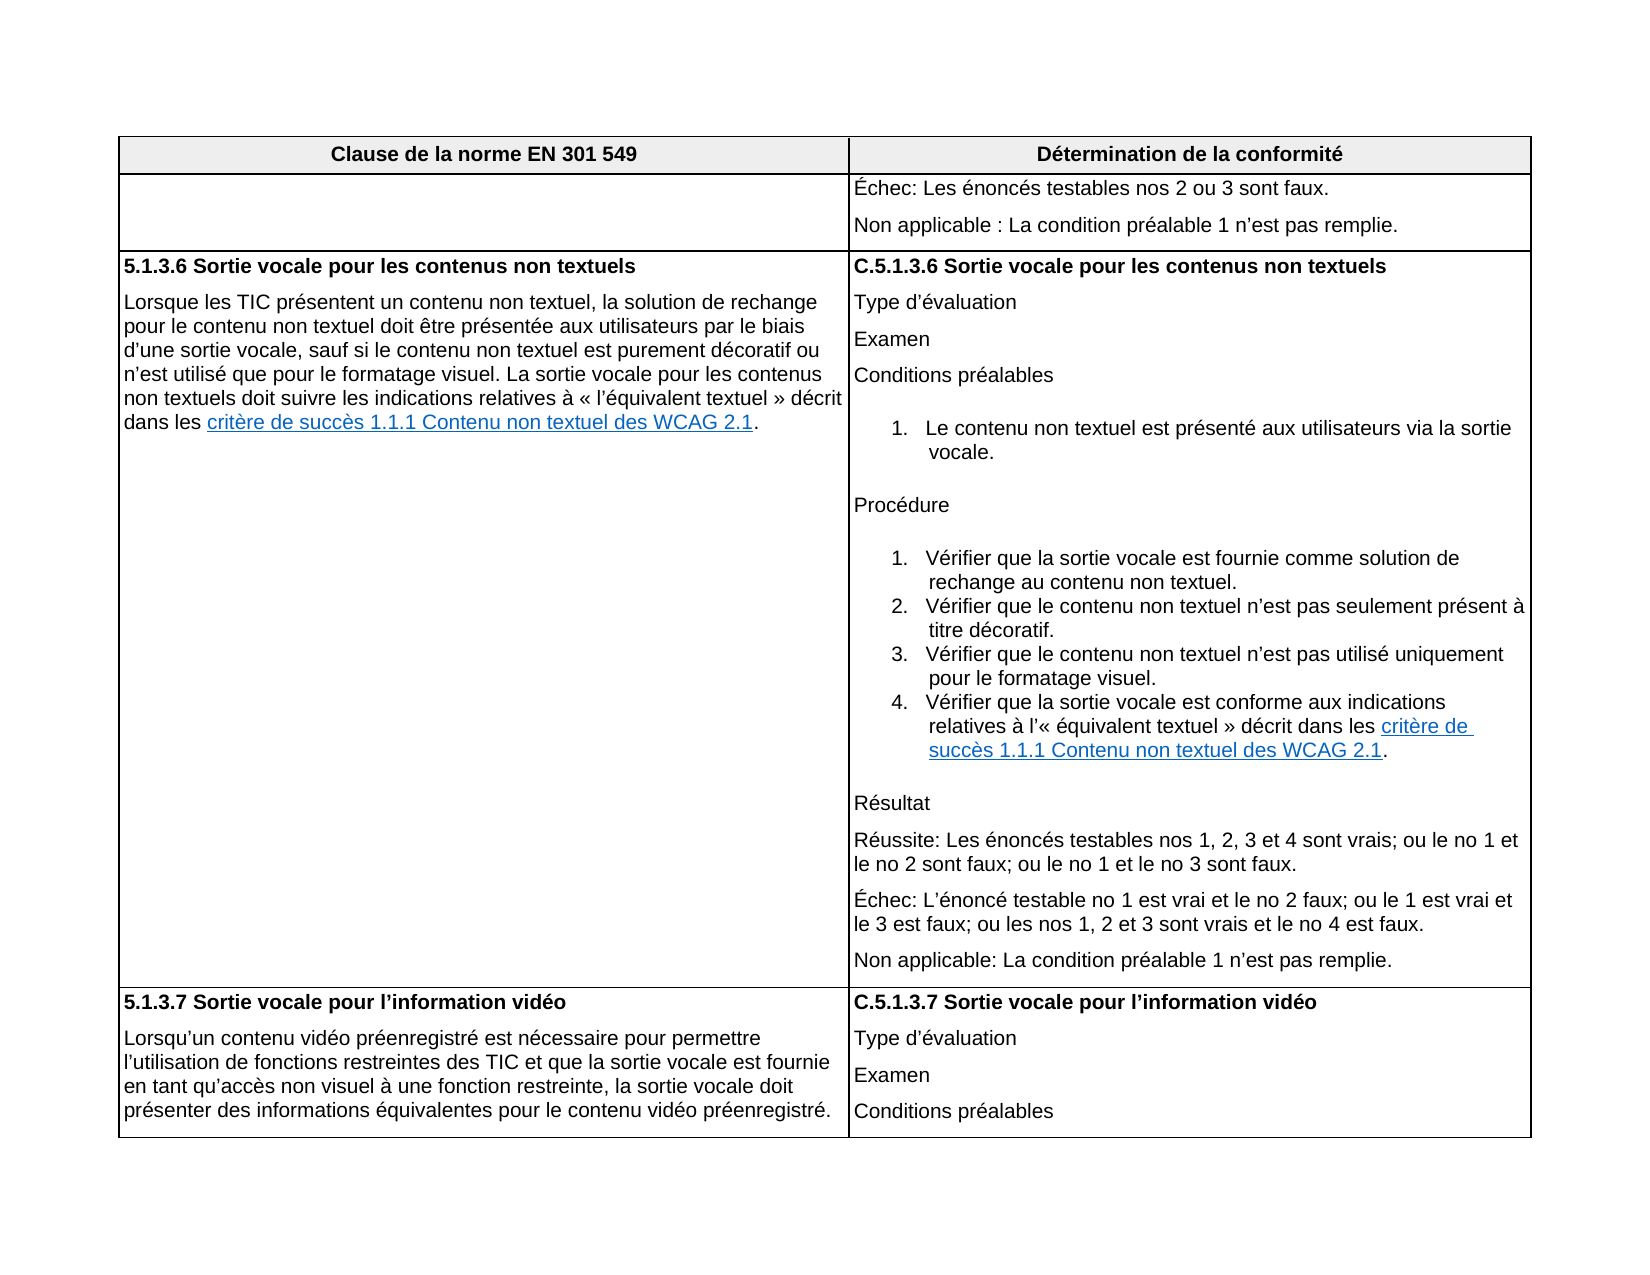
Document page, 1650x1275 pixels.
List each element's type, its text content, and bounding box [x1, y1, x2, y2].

table_cell 5.1.3.6 Sortie vocale pour les contenus non textuels Lorsque les TIC présentent un contenu non textuel, la solution de rechange pour le contenu non textuel doit être présentée aux utilisateurs par le biais d’une sortie vocale, sauf si le contenu non textuel est purement décoratif ou n’est utilisé que pour le formatage visuel. La sortie vocale pour les contenus non textuels doit suivre les indications relatives à « l’équivalent textuel » décrit dans les critère de succès 1.1.1 Contenu non textuel des WCAG 2.1. [120, 252, 848, 986]
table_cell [120, 175, 848, 250]
table_header Clause de la norme EN 301 549 [120, 137, 849, 173]
table_cell C.5.1.3.6 Sortie vocale pour les contenus non textuels Type d’évaluation Examen Conditions préalables Le contenu non textuel est présenté aux utilisateurs via la sortie vocale. Procédure Vérifier que la sortie vocale est fournie comme solution de rechange au contenu non textuel. Vérifier que le contenu non textuel n’est pas seulement présent à titre décoratif. Vérifier que le contenu non textuel n’est pas utilisé uniquement pour le formatage visuel. Vérifier que la sortie vocale est conforme aux indications relatives à l’« équivalent textuel » décrit dans les critère de succès 1.1.1 Contenu non textuel des WCAG 2.1. Résultat Réussite: Les énoncés testables nos 1, 2, 3 et 4 sont vrais; ou le no 1 et le no 2 sont faux; ou le no 1 et le no 3 sont faux. Échec: L’énoncé testable no 1 est vrai et le no 2 faux; ou le 1 est vrai et le 3 est faux; ou les nos 1, 2 et 3 sont vrais et le no 4 est faux. Non applicable: La condition préalable 1 n’est pas remplie. [850, 252, 1530, 986]
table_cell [850, 175, 1530, 250]
table_header Détermination de la conformité [850, 137, 1530, 173]
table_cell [120, 988, 848, 1137]
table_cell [850, 988, 1530, 1137]
